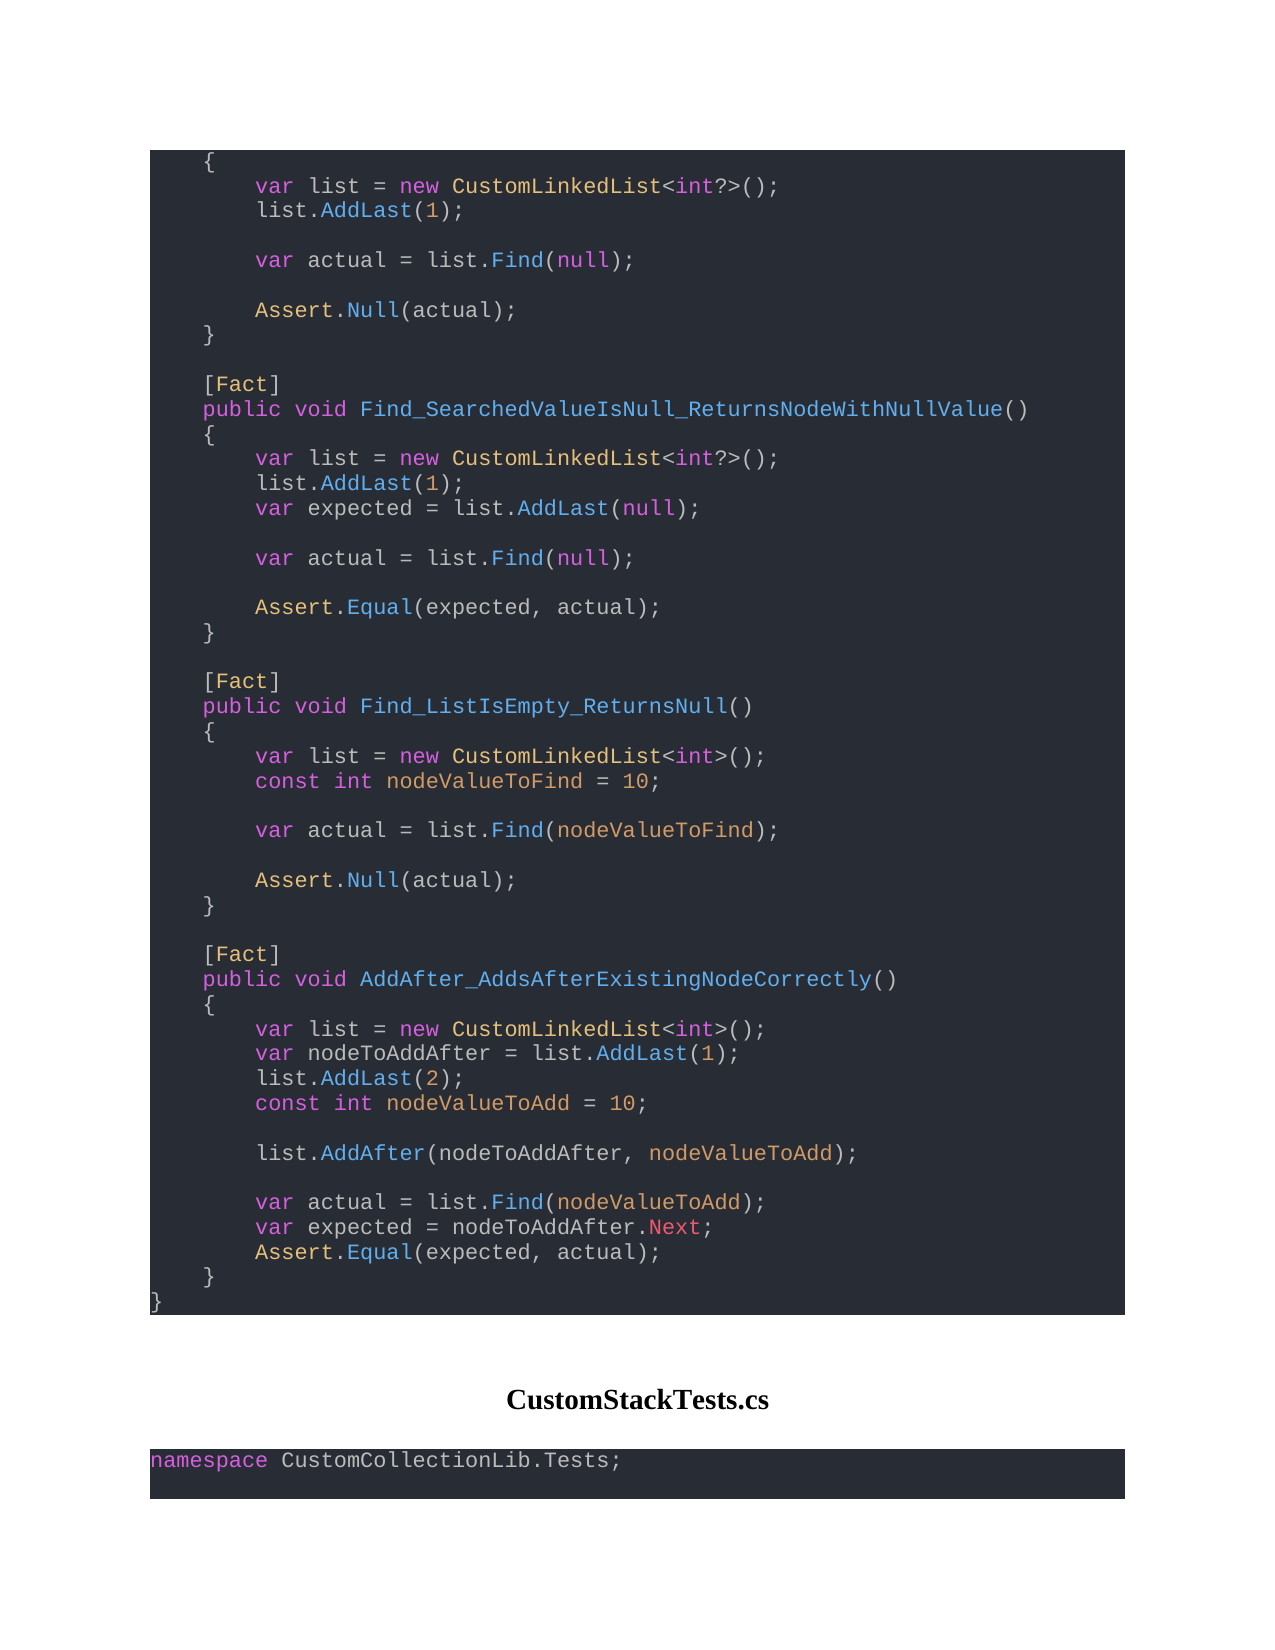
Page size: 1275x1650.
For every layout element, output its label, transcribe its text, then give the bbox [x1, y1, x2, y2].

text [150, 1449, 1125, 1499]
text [150, 150, 1125, 1315]
text CustomStackTests.cs [150, 1382, 1125, 1416]
